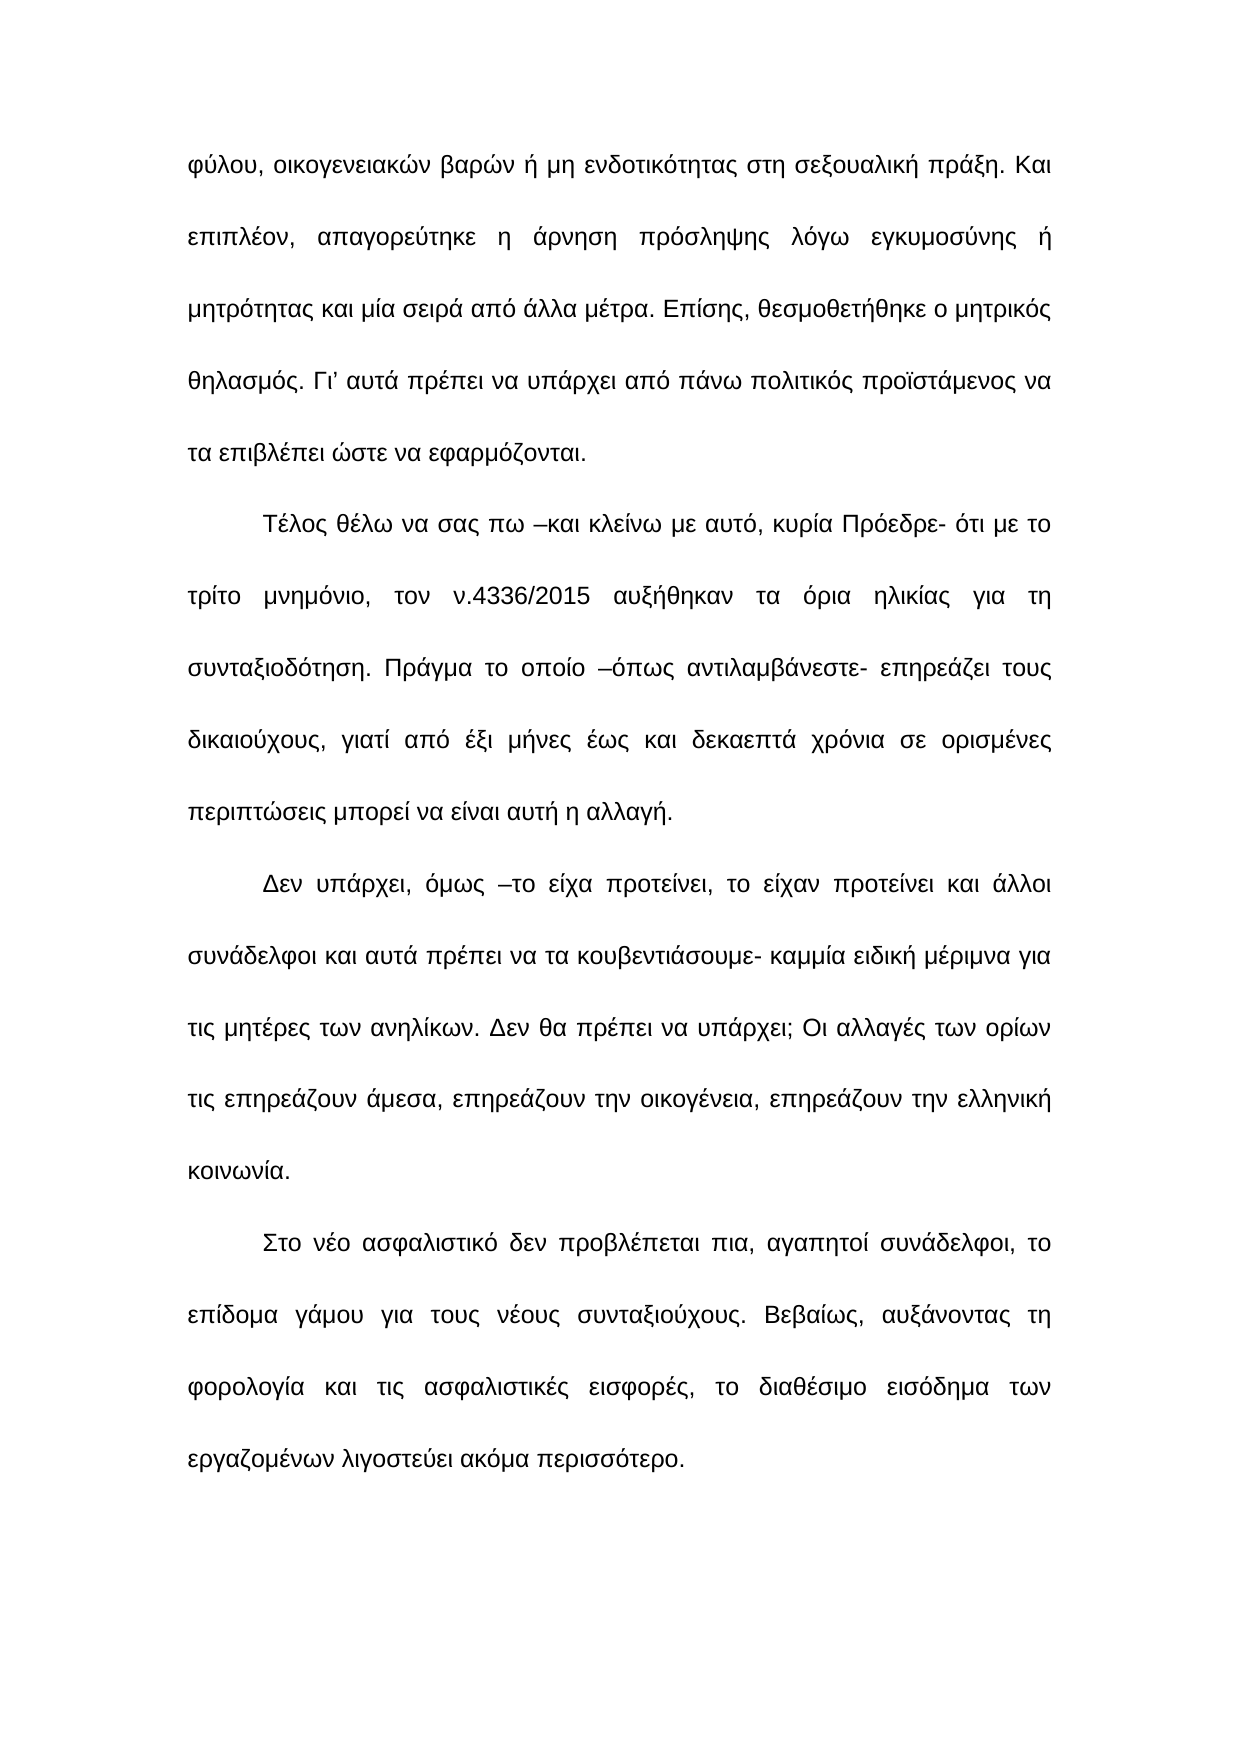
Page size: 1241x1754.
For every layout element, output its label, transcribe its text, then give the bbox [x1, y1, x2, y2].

text Στο νέο ασφαλιστικό δεν προβλέπεται πια, αγαπητοί συνάδελφοι, το επίδομα γάμου για τους νέους συνταξιούχους. Βεβαίως, αυξάνοντας τη φορολογία και τις ασφαλιστικές εισφορές, το διαθέσιμο εισόδημα των εργαζομένων λιγοστεύει ακόμα περισσότερο. [187, 1228, 1053, 1472]
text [187, 150, 1053, 466]
text Τέλος θέλω να σας πω –και κλείνω με αυτό, κυρία Πρόεδρε- ότι με το τρίτο μνημόνιο, τον ν.4336/2015 αυξήθηκαν τα όρια ηλικίας για τη συνταξιοδότηση. Πράγμα το οποίο –όπως αντιλαμβάνεστε- επηρεάζει τους δικαιούχους, γιατί από έξι μήνες έως και δεκαεπτά χρόνια σε ορισμένες περιπτώσεις μπορεί να είναι αυτή η αλλαγή. [187, 509, 1053, 826]
text Δεν υπάρχει, όμως –το είχα προτείνει, το είχαν προτείνει και άλλοι συνάδελφοι και αυτά πρέπει να τα κουβεντιάσουμε- καμμία ειδική μέριμνα για τις μητέρες των ανηλίκων. Δεν θα πρέπει να υπάρχει; Οι αλλαγές των ορίων τις επηρεάζουν άμεσα, επηρεάζουν την οικογένεια, επηρεάζουν την ελληνική κοινωνία. [187, 869, 1053, 1185]
